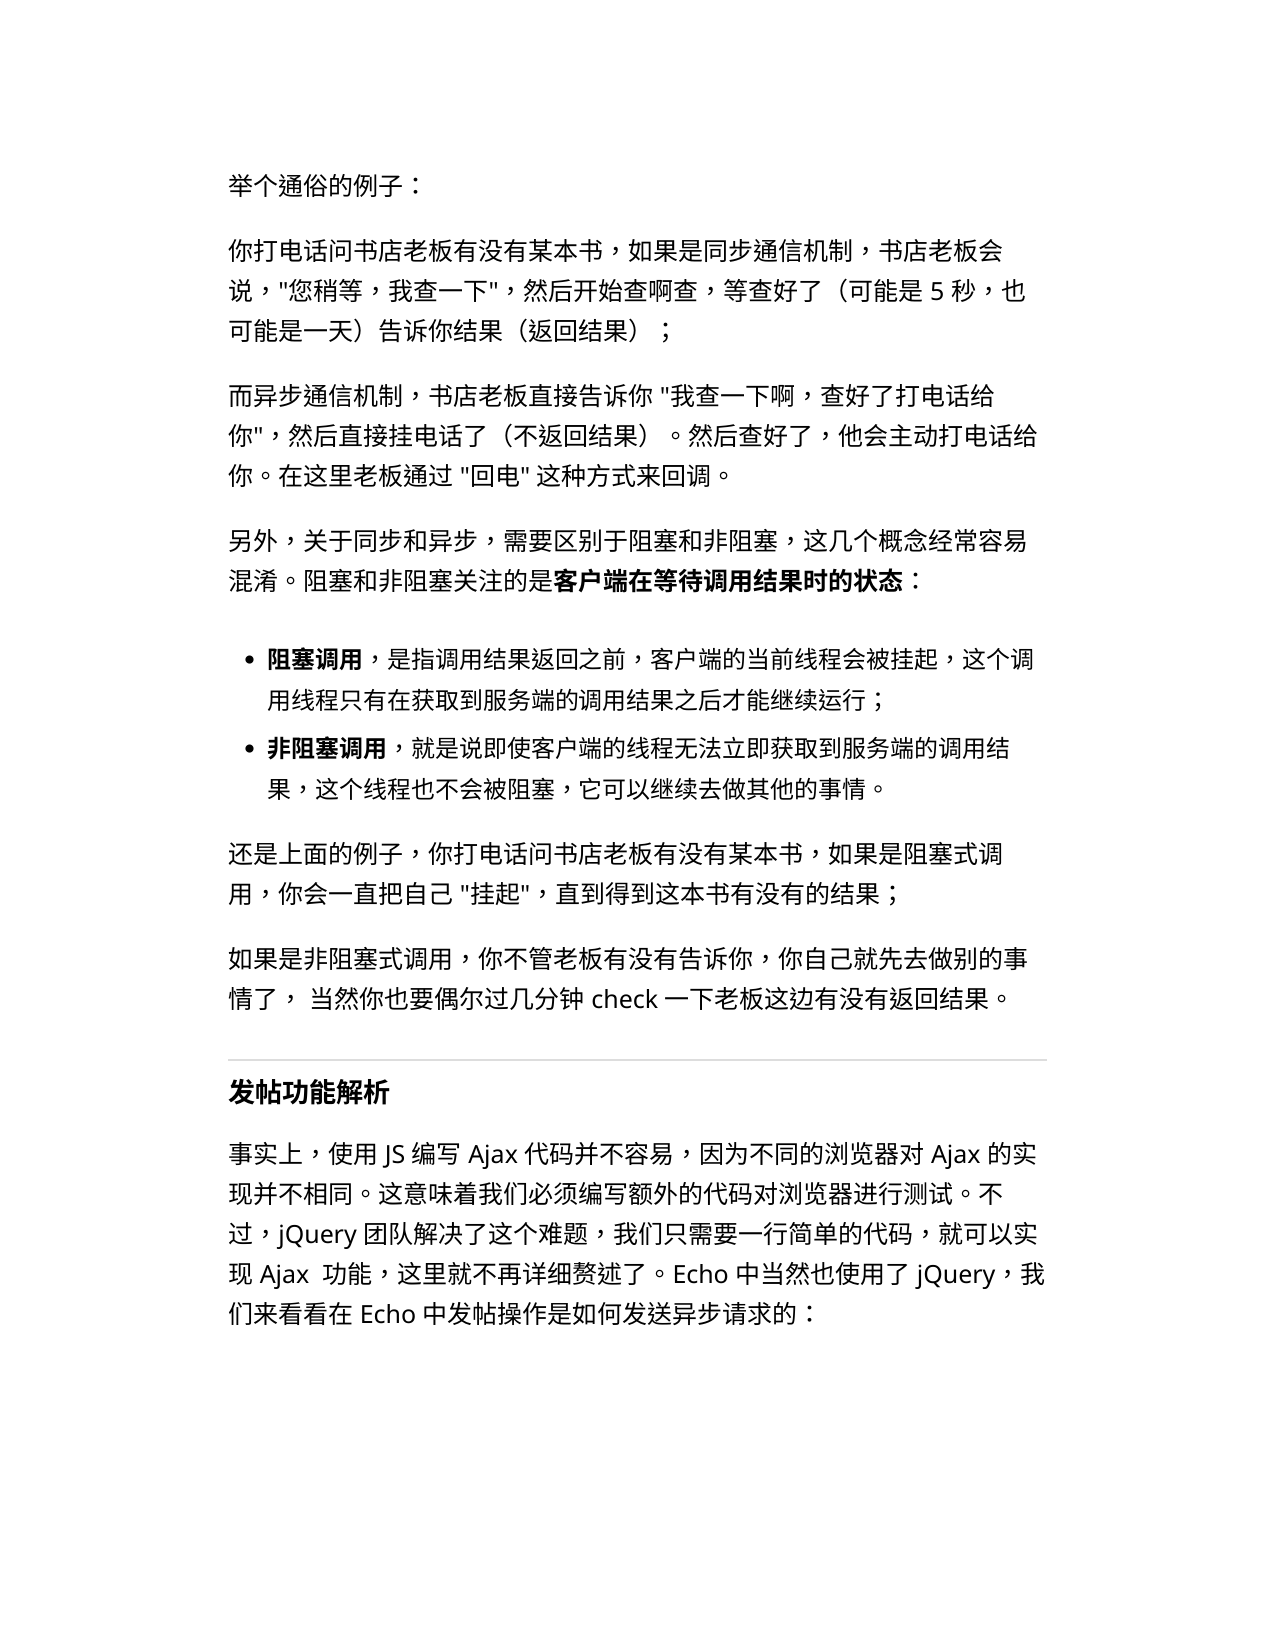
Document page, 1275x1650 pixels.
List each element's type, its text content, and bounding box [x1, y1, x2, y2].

text 而异步通信机制，书店老板直接告诉你 "我查一下啊，查好了打电话给你"，然后直接挂电话了（不返回结果）。然后查好了，他会主动打电话给你。在这里老板通过 "回电" 这种方式来回调。 [228, 360, 1047, 492]
text 另外，关于同步和异步，需要区别于阻塞和非阻塞，这几个概念经常容易混淆。阻塞和非阻塞关注的是客户端在等待调用结果时的状态： [228, 505, 1047, 610]
text 发帖功能解析 [228, 1061, 1047, 1111]
text 如果是非阻塞式调用，你不管老板有没有告诉你，你自己就先去做别的事情了， 当然你也要偶尔过几分钟 check 一下老板这边有没有返回结果。 [228, 923, 1047, 1028]
list 非阻塞调用，就是说即使客户端的线程无法立即获取到服务端的调用结果，这个线程也不会被阻塞，它可以继续去做其他的事情。 [245, 724, 1047, 805]
text 你打电话问书店老板有没有某本书，如果是同步通信机制，书店老板会说，"您稍等，我查一下"，然后开始查啊查，等查好了（可能是 5 秒，也可能是一天）告诉你结果（返回结果）； [228, 215, 1047, 347]
text 事实上，使用 JS 编写 Ajax 代码并不容易，因为不同的浏览器对 Ajax 的实现并不相同。这意味着我们必须编写额外的代码对浏览器进行测试。不过，jQuery 团队解决了这个难题，我们只需要一行简单的代码，就可以实现 Ajax 功能，这里就不再详细赘述了。Echo 中当然也使用了 jQuery，我们来看看在 Echo 中发帖操作是如何发送异步请求的： [228, 1118, 1047, 1343]
text 还是上面的例子，你打电话问书店老板有没有某本书，如果是阻塞式调用，你会一直把自己 "挂起"，直到得到这本书有没有的结果； [228, 818, 1047, 910]
text 举个通俗的例子： [228, 150, 1047, 202]
list 阻塞调用，是指调用结果返回之前，客户端的当前线程会被挂起，这个调用线程只有在获取到服务端的调用结果之后才能继续运行； [245, 635, 1047, 716]
